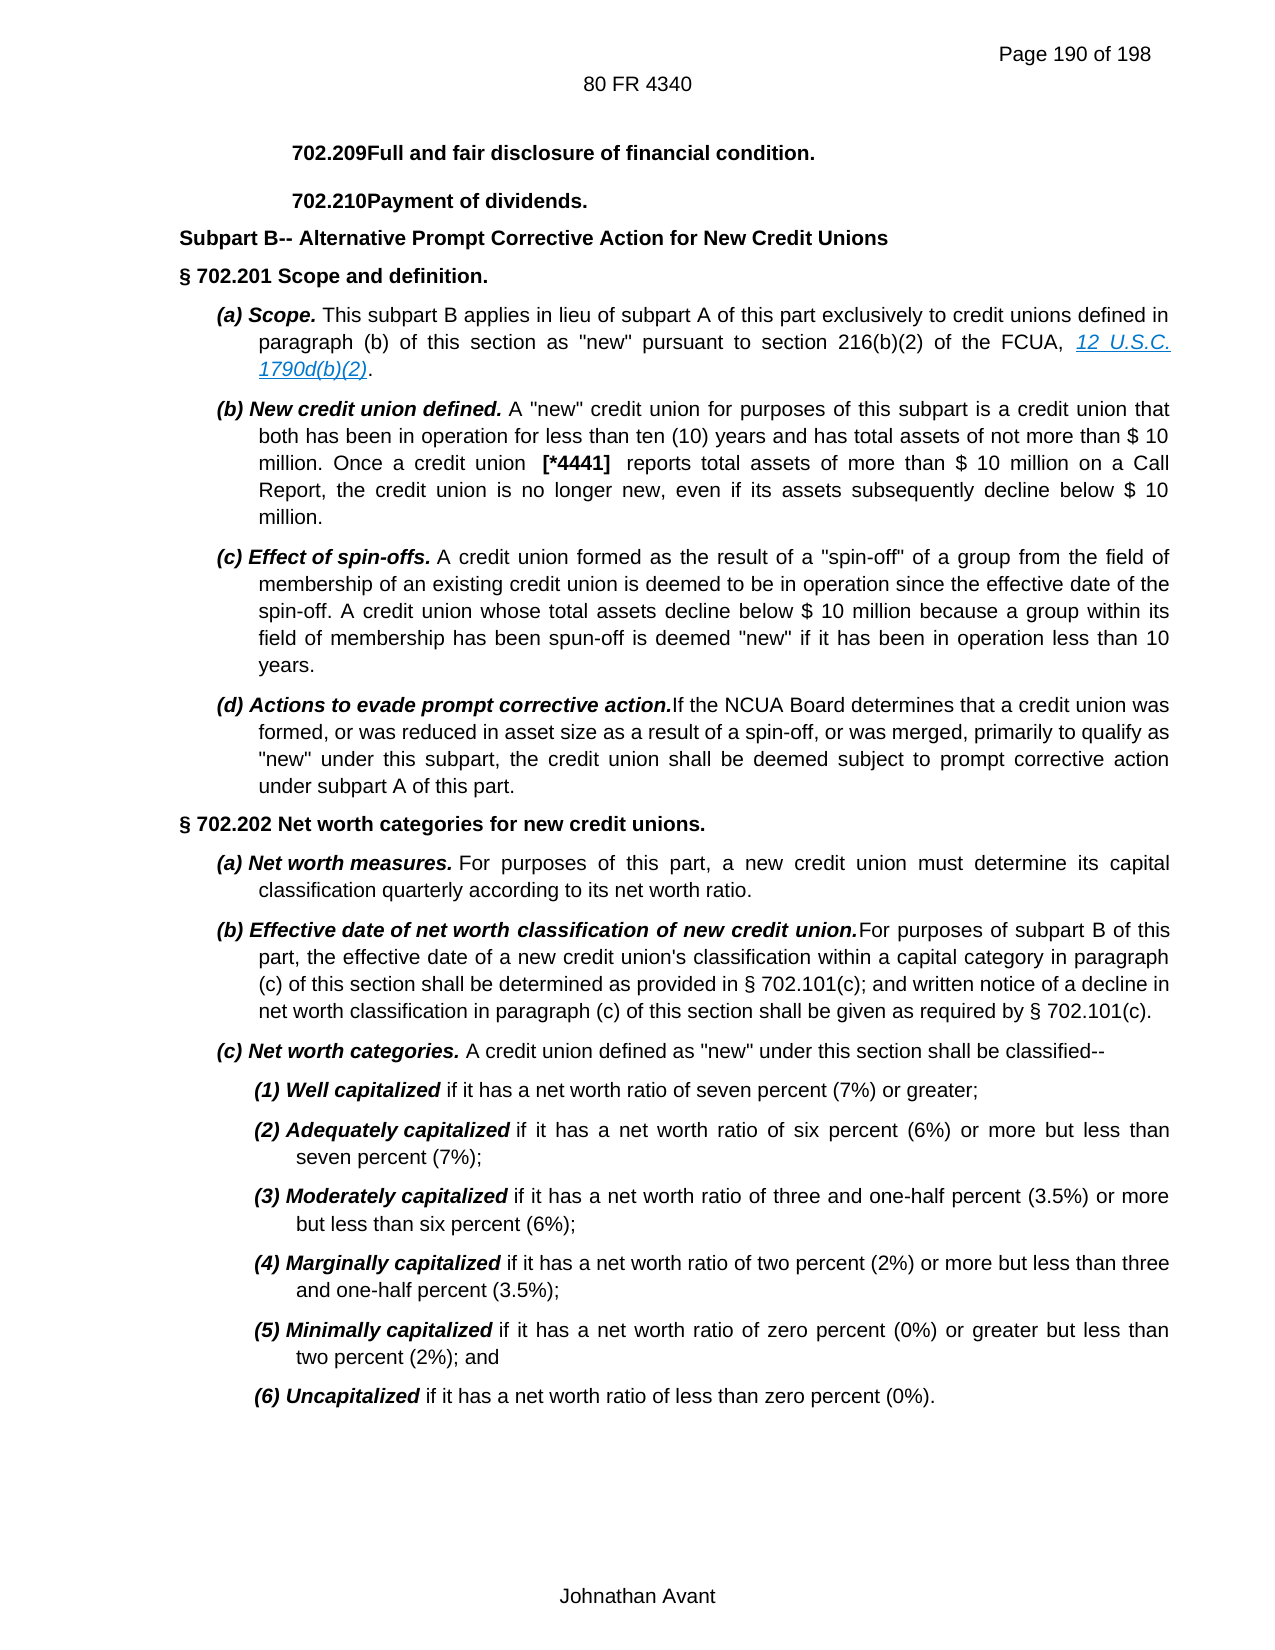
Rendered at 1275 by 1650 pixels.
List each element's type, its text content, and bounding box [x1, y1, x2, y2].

list for new credit unions. [179, 810, 1171, 835]
list if it has a net worth ratio of three and one-half percent (3.5%) or more but less than six percent (6%); [254, 1181, 1171, 1235]
text 702.209Full and fair disclosure of financial condition. [292, 137, 1171, 164]
list A "new" credit union for purposes of this subpart is a credit union that both has been in operation for less than ten (10) years and has total assets of not more than $ 10 million. Once a credit union [*4441] reports total assets of more than $ 10 million on a Call Report, the credit union is no longer new, even if its assets subsequently decline below $ 10 million. [217, 394, 1171, 529]
list if it has a net worth ratio of two percent (2%) or more but less than three and one-half percent (3.5%); [254, 1248, 1171, 1302]
list if it has a net worth ratio of six percent (6%) or more but less than seven percent (7%); [254, 1114, 1171, 1169]
list rrective action.If the NCUA Board determines that a credit union was formed, or was reduced in asset size as a result of a spin-off, or was merged, primarily to qualify as "new" under this subpart, the credit union shall be deemed subject to prompt corrective action under subpart A of this part. [217, 689, 1171, 798]
list For purposes of this part, a new credit union must determine its capital classification quarterly according to its net worth ratio. [217, 848, 1171, 902]
list if it has a net worth ratio of seven percent (7%) or greater; [254, 1075, 1171, 1102]
list . [179, 262, 1171, 287]
list A credit union defined as "new" under this section shall be classified-- [217, 1035, 1171, 1062]
list A credit union formed as the result of a "spin-off" of a group from the field of membership of an existing credit union is deemed to be in operation since the effective date of the spin-off. A credit union whose total assets decline below $ 10 million because a group within its field of membership has been spun-off is deemed "new" if it has been in operation less than 10 years. [217, 542, 1171, 677]
list if it has a net worth ratio of less than zero percent (0%). [254, 1381, 1171, 1408]
list This subpart B applies in lieu of subpart A of this part exclusively to credit unions defined in paragraph (b) of this section as "new" pursuant to section 216(b)(2) of the FCUA, 12 U.S.C. 1790d(b)(2). [217, 300, 1171, 381]
list if it has a net worth ratio of zero percent (0%) or greater but less than two percent (2%); and [254, 1314, 1171, 1369]
list h classification of new credit union.For purposes of subpart B of this part, the effective date of a new credit union's classification within a capital category in paragraph (c) of this section shall be determined as provided in § 702.101(c); and written notice of a decline in net worth classification in paragraph (c) of this section shall be given as required by § 702.101(c). [217, 914, 1171, 1023]
text 702.210Payment of dividends. [292, 185, 1171, 212]
list Corrective Action for New Credit Unions [179, 225, 1171, 250]
